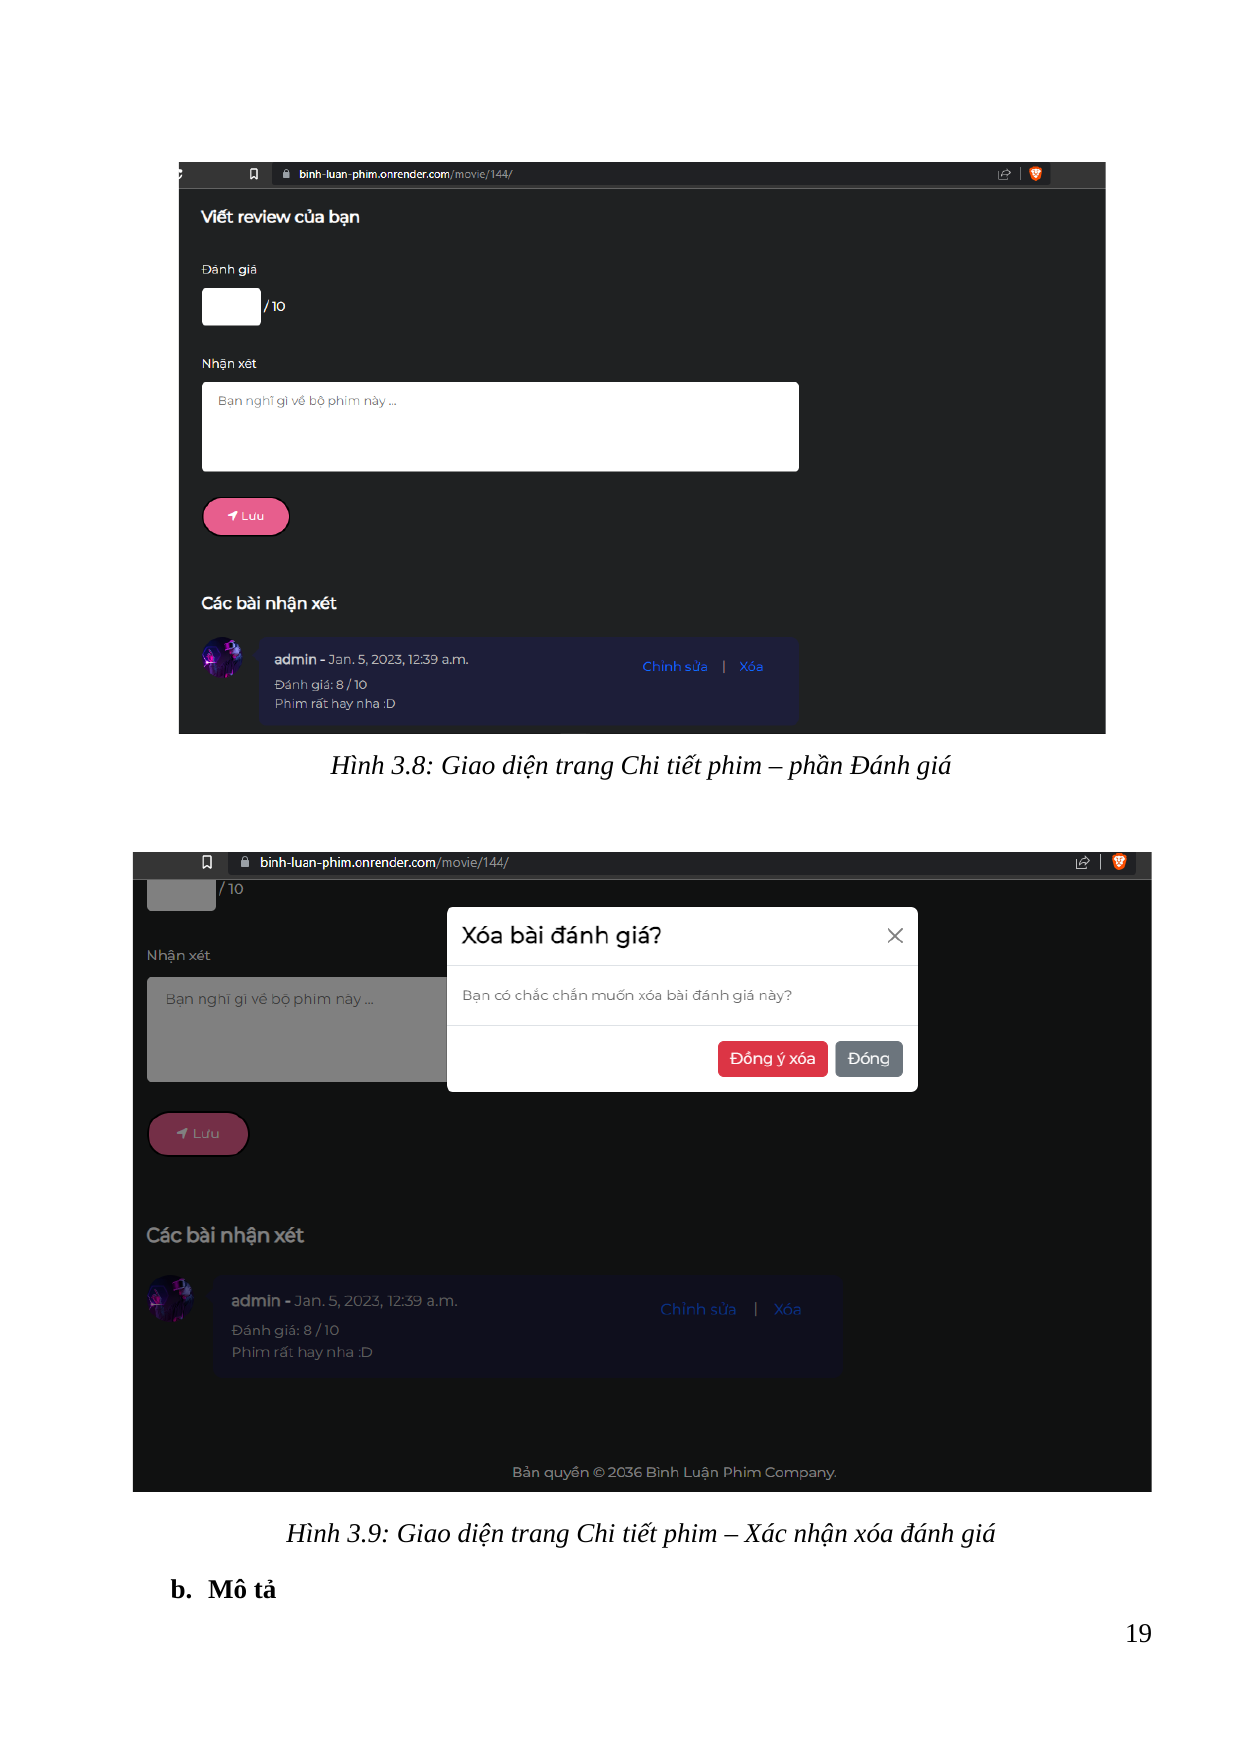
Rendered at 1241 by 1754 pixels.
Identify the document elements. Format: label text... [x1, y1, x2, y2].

picture [132, 852, 1152, 1492]
picture [178, 162, 1106, 734]
list Mô tả [170, 1573, 1152, 1604]
